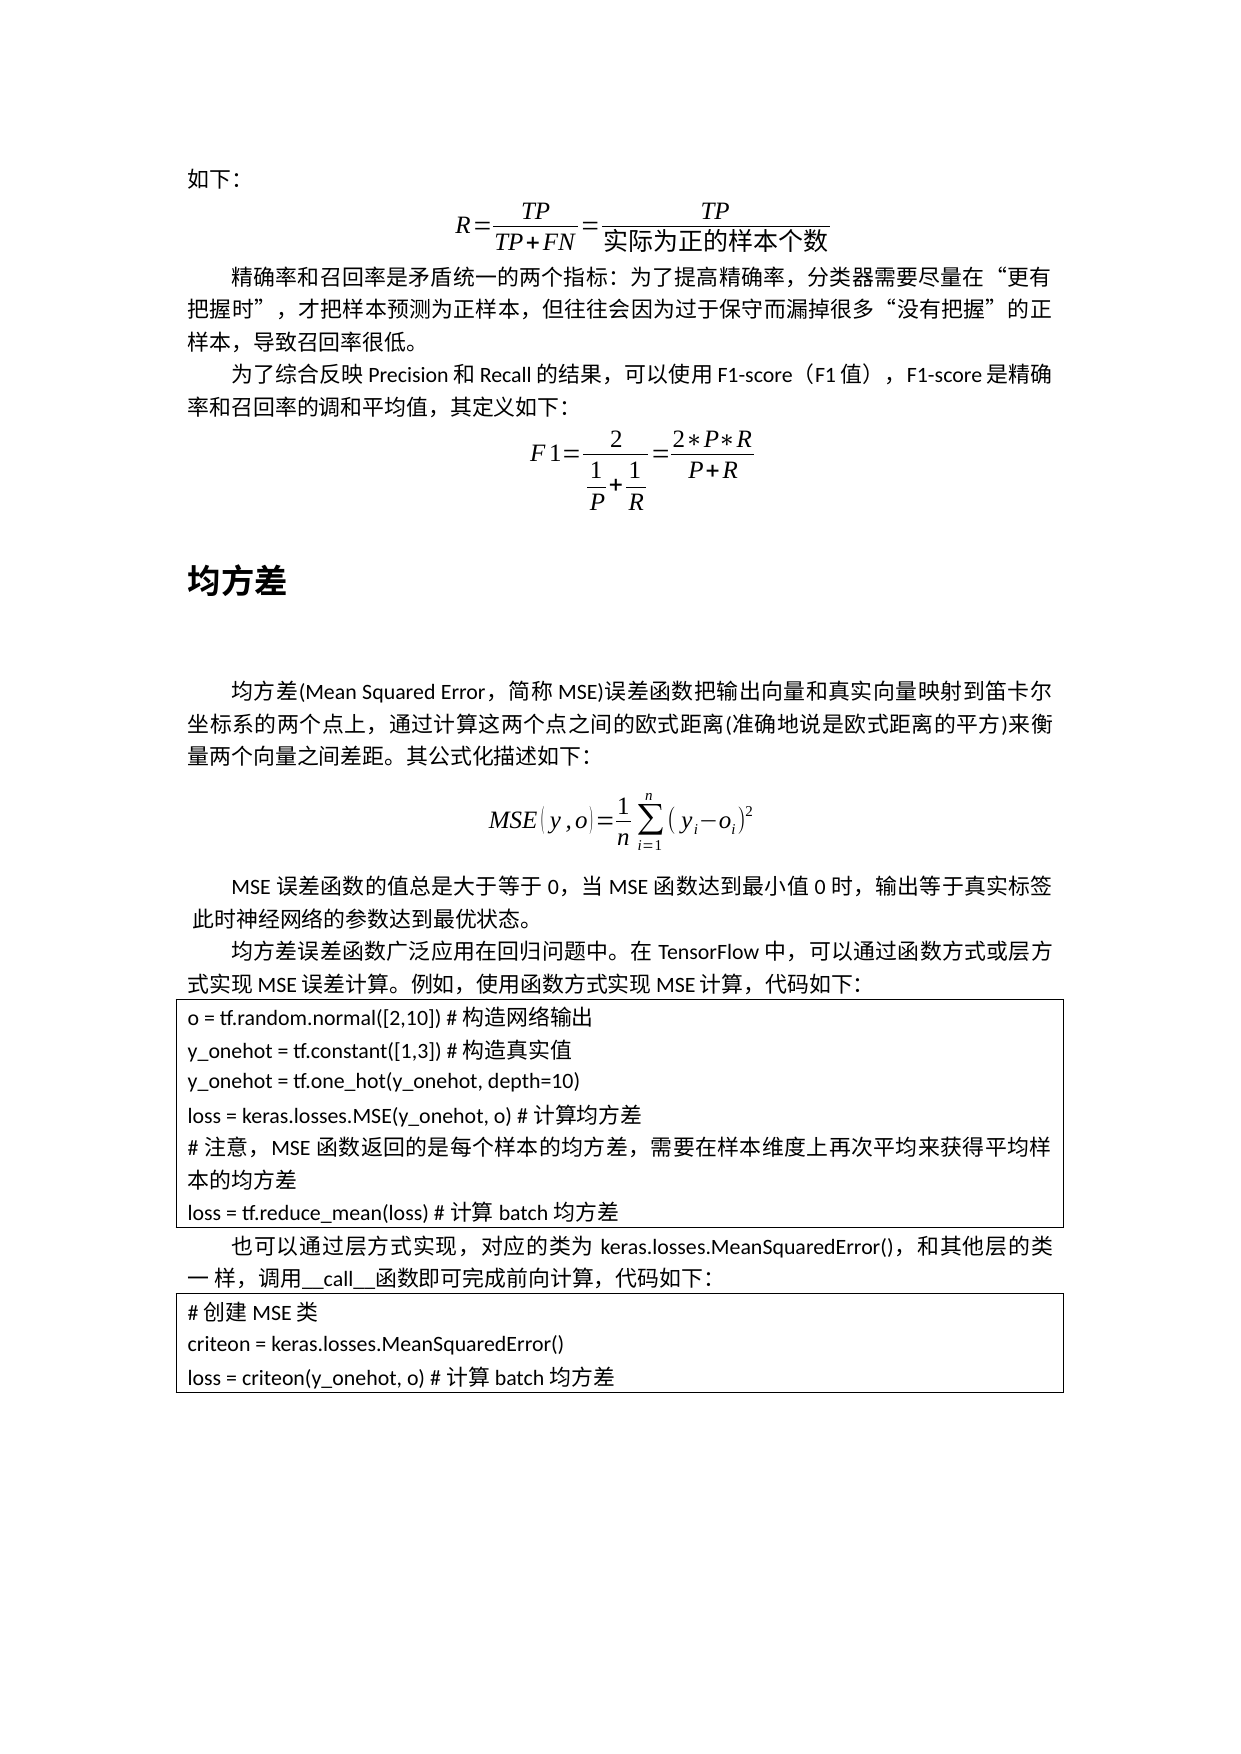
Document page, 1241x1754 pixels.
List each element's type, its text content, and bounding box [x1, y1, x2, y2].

text 精确率和召回率是矛盾统一的两个指标：为了提高精确率，分类器需要尽量在“更有把握时”，才把样本预测为正样本，但往往会因为过于保守而漏掉很多“没有把握”的正样本，导致召回率很低。 [187, 259, 1053, 357]
text 召回率（Recall）是分类正确的正样本个数占真正的正样本个数的比例。可公式化描述如下： [187, 162, 1053, 194]
text 均方差误差函数广泛应用在回归问题中。在 TensorFlow 中，可以通过函数方式或层方式实现MSE误差计算。例如，使用函数方式实现MSE计算，代码如下： [187, 934, 1053, 999]
text MSE 误差函数的值总是大于等于 0，当 MSE 函数达到最小值 0 时，输出等于真实标签， 此时神经网络的参数达到最优状态。 [187, 869, 1053, 934]
text 均方差(Mean Squared Error，简称MSE)误差函数把输出向量和真实向量映射到笛卡尔 坐标系的两个点上，通过计算这两个点之间的欧式距离(准确地说是欧式距离的平方)来衡 量两个向量之间差距。其公式化描述如下： [187, 674, 1053, 771]
table_header o = tf.random.normal([2,10]) # 构造网络输出 y_onehot = tf.constant([1,3]) # 构造真实值 y_onehot = tf.one_hot(y_onehot, depth=10) loss = keras.losses.MSE(y_onehot, o) # 计算均方差 # 注意，MSE 函数返回的是每个样本的均方差，需要在样本维度上再次平均来获得平均样本的均方差 loss = tf.reduce_mean(loss) # 计算 batch 均方差 [177, 1000, 1063, 1227]
text 也可以通过层方式实现，对应的类为 keras.losses.MeanSquaredError()，和其他层的类一 样，调用__call__函数即可完成前向计算，代码如下： [187, 1228, 1053, 1293]
subtitle 均方差 [187, 547, 1053, 612]
text 为了综合反映Precision和Recall的结果，可以使用F1-score（F1值），F1-score是精确率和召回率的调和平均值，其定义如下： [187, 357, 1053, 422]
table_header # 创建 MSE 类 criteon = keras.losses.MeanSquaredError() loss = criteon(y_onehot, o) # 计算 batch 均方差 [177, 1294, 1063, 1392]
